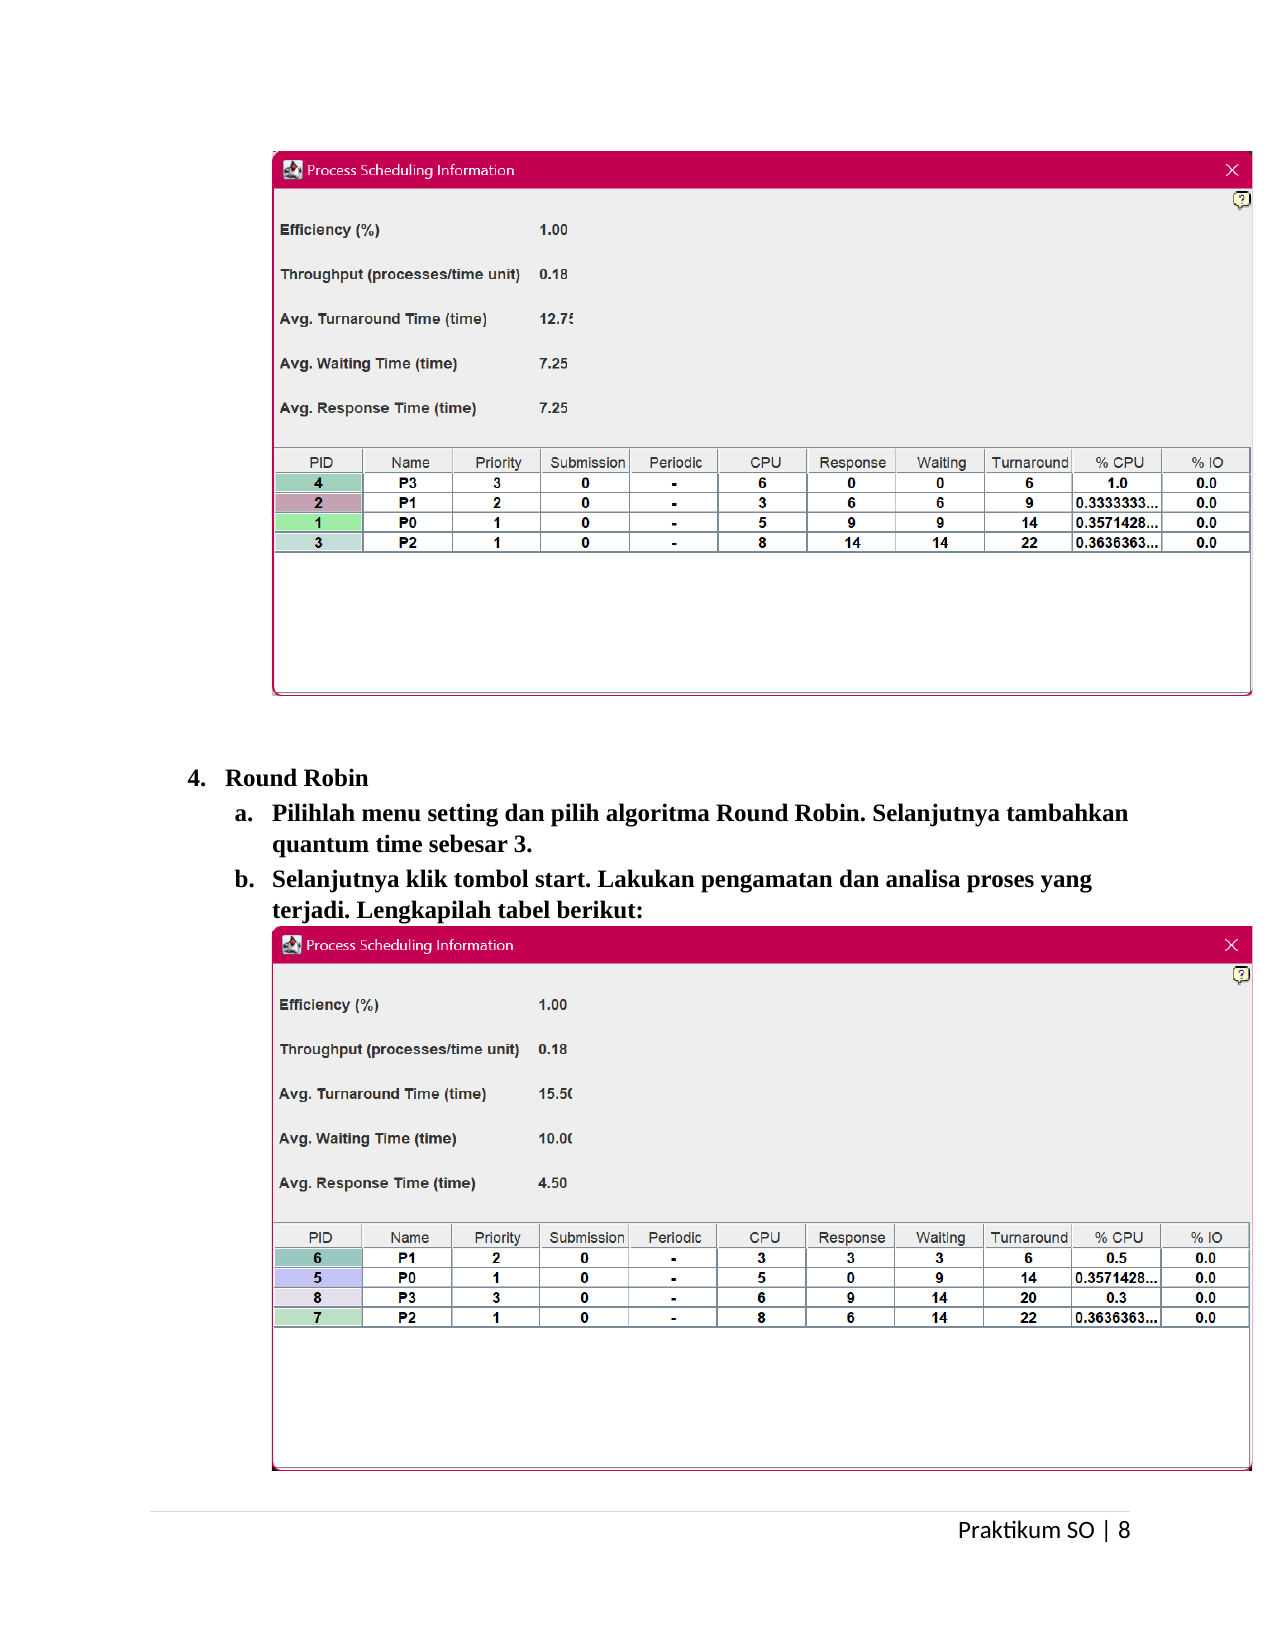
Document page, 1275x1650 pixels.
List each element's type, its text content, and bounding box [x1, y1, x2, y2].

subtitle Selanjutnya klik tombol start. Lakukan pengamatan dan analisa proses yang terjadi. Lengkapilah tabel berikut: [234, 864, 1130, 924]
picture [271, 151, 1253, 696]
picture [271, 926, 1253, 1471]
subtitle Round Robin [187, 763, 1130, 791]
subtitle Pilihlah menu setting dan pilih algoritma Round Robin. Selanjutnya tambahkan quantum time sebesar 3. [234, 798, 1130, 858]
